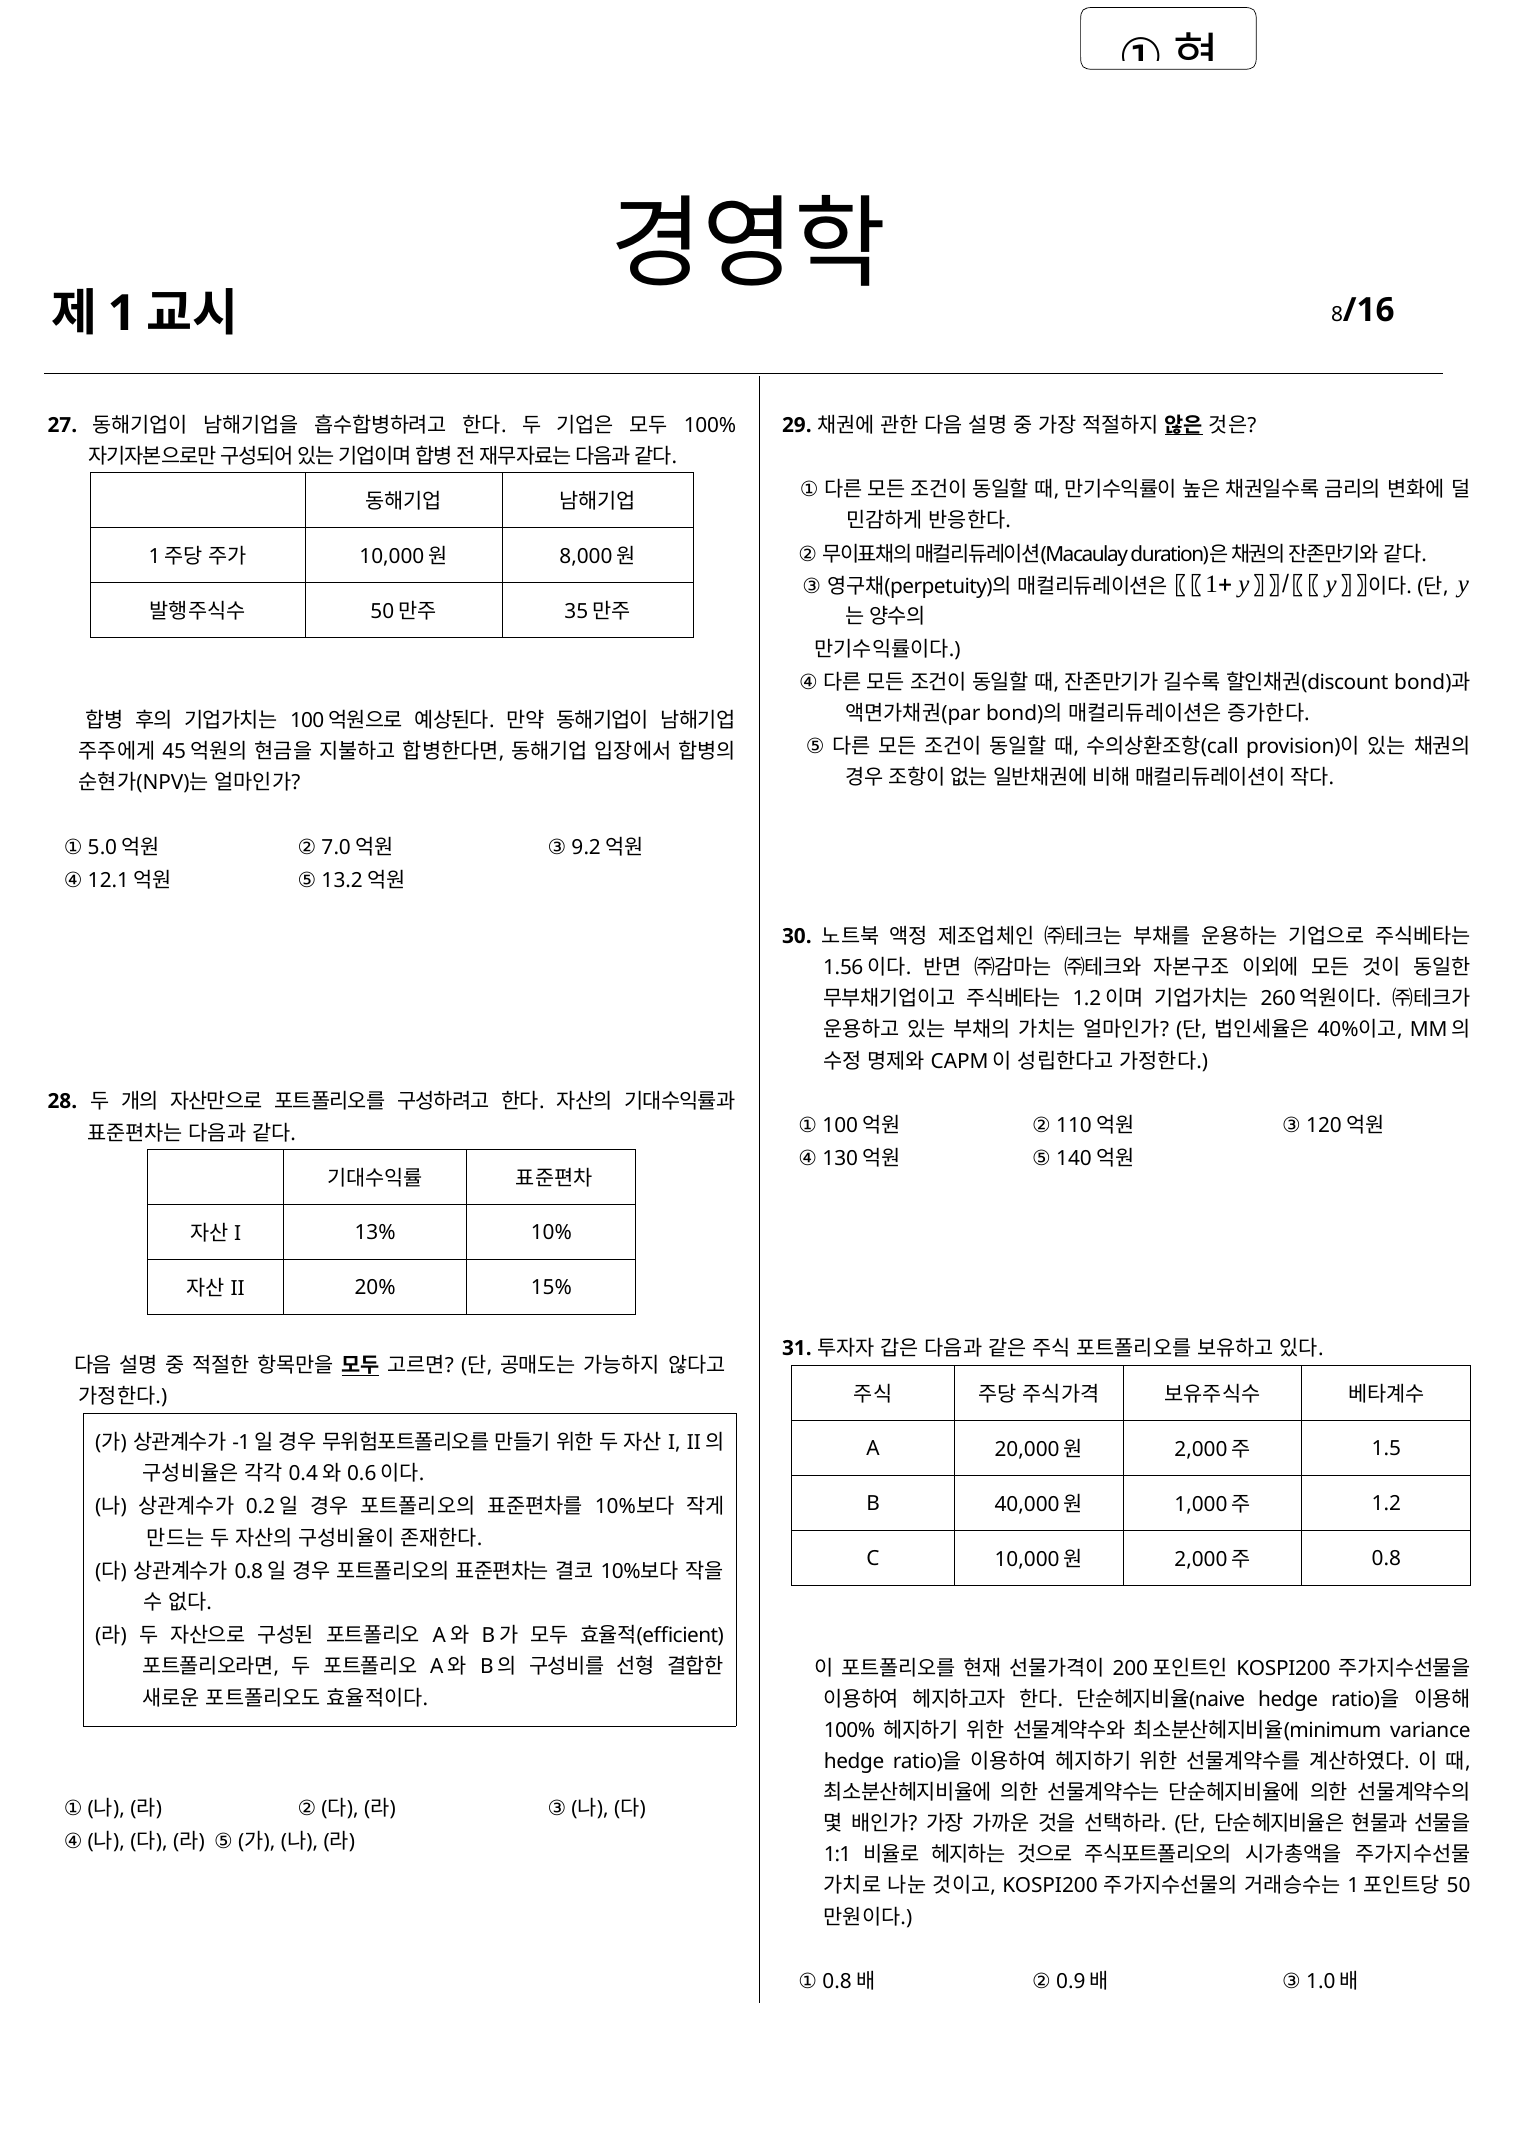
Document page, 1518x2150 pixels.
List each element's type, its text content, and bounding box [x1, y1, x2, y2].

table_cell 8,000원 [503, 528, 693, 582]
table_cell 발행주식수 [91, 583, 305, 637]
table_header (가) 상관계수가 -1일 경우 무위험포트폴리오를 만들기 위한 두 자산 I, II의 구성비율은 각각 0.4와 0.6이다. (나) 상관계수가 0.2일 경우 포트폴리오의 표준편차를 10%보다 작게 만드는 두 자산의 구성비율이 존재한다. (다) 상관계수가 0.8일 경우 포트폴리오의 표준편차는 결코 10%보다 작을 수 없다. (라) 두 자산으로 구성된 포트폴리오 A와 B가 모두 효율적(efficient) 포트폴리오라면, 두 포트폴리오 A와 B의 구성비를 선형 결합한 새로운 포트폴리오도 효율적이다. [84, 1414, 736, 1726]
table_header 주당 주식가격 [955, 1366, 1123, 1420]
text ① 다른 모든 조건이 동일할 때, 만기수익률이 높은 채권일수록 금리의 변화에 덜 민감하게 반응한다. [782, 472, 1471, 534]
text ④ 12.1억원 ⑤ 13.2억원 [47, 863, 736, 894]
text ④ 130억원 ⑤ 140억원 [782, 1142, 1471, 1172]
table_cell 10,000원 [306, 528, 502, 582]
text 27. 동해기업이 남해기업을 흡수합병하려고 한다. 두 기업은 모두 100% 자기자본으로만 구성되어 있는 기업이며 합병 전 재무자료는 다음과 같다. [47, 408, 736, 469]
table_header [91, 473, 305, 527]
text 29. 채권에 관한 다음 설명 중 가장 적절하지 않은 것은? [782, 408, 1471, 438]
table_cell 1,000주 [1124, 1476, 1301, 1530]
table_header 베타계수 [1302, 1366, 1470, 1420]
table_cell 20,000원 [955, 1421, 1123, 1475]
table_header 남해기업 [503, 473, 693, 527]
text ① 0.8배 ② 0.9배 ③ 1.0배 [782, 1964, 1471, 1995]
text ② 무이표채의 매컬리듀레이션(Macaulay duration)은 채권의 잔존만기와 같다. [782, 537, 1471, 567]
table_cell 10,000원 [955, 1531, 1123, 1585]
text 31. 투자자 갑은 다음과 같은 주식 포트폴리오를 보유하고 있다. [782, 1332, 1471, 1362]
table_cell 0.8 [1302, 1531, 1470, 1585]
table_header 기대수익률 [284, 1150, 466, 1204]
table_header 동해기업 [306, 473, 502, 527]
text 30. 노트북 액정 제조업체인 ㈜테크는 부채를 운용하는 기업으로 주식베타는 1.56이다. 반면 ㈜감마는 ㈜테크와 자본구조 이외에 모든 것이 동일한 무부채기업이고 주식베타는 1.2이며 기업가치는 260억원이다. ㈜테크가 운용하고 있는 부채의 가치는 얼마인가? (단, 법인세율은 40%이고, MM의 수정 명제와 CAPM이 성립한다고 가정한다.) [782, 919, 1471, 1074]
table_cell 15% [467, 1260, 635, 1314]
table_cell 50만주 [306, 583, 502, 637]
text ③ 영구채(perpetuity)의 매컬리듀레이션은 이다. (단, 는 양수의 [782, 569, 1471, 630]
text 만기수익률이다.) [782, 632, 1471, 662]
table_cell 40,000원 [955, 1476, 1123, 1530]
table_cell 1.2 [1302, 1476, 1470, 1530]
table_cell 20% [284, 1260, 466, 1314]
table_cell 35만주 [503, 583, 693, 637]
text ⑤ 다른 모든 조건이 동일할 때, 수의상환조항(call provision)이 있는 채권의 경우 조항이 없는 일반채권에 비해 매컬리듀레이션이 작다. [782, 729, 1471, 791]
text 합병 후의 기업가치는 100억원으로 예상된다. 만약 동해기업이 남해기업 주주에게 45억원의 현금을 지불하고 합병한다면, 동해기업 입장에서 합병의 순현가(NPV)는 얼마인가? [47, 703, 736, 796]
table_header 표준편차 [467, 1150, 635, 1204]
table_cell C [792, 1531, 954, 1585]
table_cell 1.5 [1302, 1421, 1470, 1475]
table_header 보유주식수 [1124, 1366, 1301, 1420]
text ① 5.0억원 ② 7.0억원 ③ 9.2억원 [47, 830, 736, 860]
table_cell B [792, 1476, 954, 1530]
table_header 주식 [792, 1366, 954, 1420]
text ① 100억원 ② 110억원 ③ 120억원 [782, 1108, 1471, 1139]
text 다음 설명 중 적절한 항목만을 모두 고르면? (단, 공매도는 가능하지 않다고 가정한다.) [58, 1349, 726, 1410]
table_cell 2,000주 [1124, 1421, 1301, 1475]
table_cell 1주당 주가 [91, 528, 305, 582]
text 이 포트폴리오를 현재 선물가격이 200포인트인 KOSPI200 주가지수선물을 이용하여 헤지하고자 한다. 단순헤지비율(naive hedge ratio)을 이용해 100% 헤지하기 위한 선물계약수와 최소분산헤지비율(minimum variance hedge ratio)을 이용하여 헤지하기 위한 선물계약수를 계산하였다. 이 때, 최소분산헤지비율에 의한 선물계약수는 단순헤지비율에 의한 선물계약수의 몇 배인가? 가장 가까운 것을 선택하라. (단, 단순헤지비율은 현물과 선물을 1:1 비율로 헤지하는 것으로 주식포트폴리오의 시가총액을 주가지수선물 가치로 나눈 것이고, KOSPI200 주가지수선물의 거래승수는 1포인트당 50만원이다.) [782, 1651, 1471, 1930]
text 28. 두 개의 자산만으로 포트폴리오를 구성하려고 한다. 자산의 기대수익률과 표준편차는 다음과 같다. [47, 1085, 736, 1146]
table_cell 자산 I [148, 1205, 283, 1259]
text ④ (나), (다), (라) ⑤ (가), (나), (라) [47, 1825, 736, 1855]
table_cell 13% [284, 1205, 466, 1259]
text ④ 다른 모든 조건이 동일할 때, 잔존만기가 길수록 할인채권(discount bond)과 액면가채권(par bond)의 매컬리듀레이션은 증가한다. [782, 665, 1471, 727]
table_cell A [792, 1421, 954, 1475]
text ① (나), (라) ② (다), (라) ③ (나), (다) [47, 1792, 736, 1822]
table_cell 자산 II [148, 1260, 283, 1314]
table_cell 10% [467, 1205, 635, 1259]
table_header [148, 1150, 283, 1204]
table_cell 2,000주 [1124, 1531, 1301, 1585]
